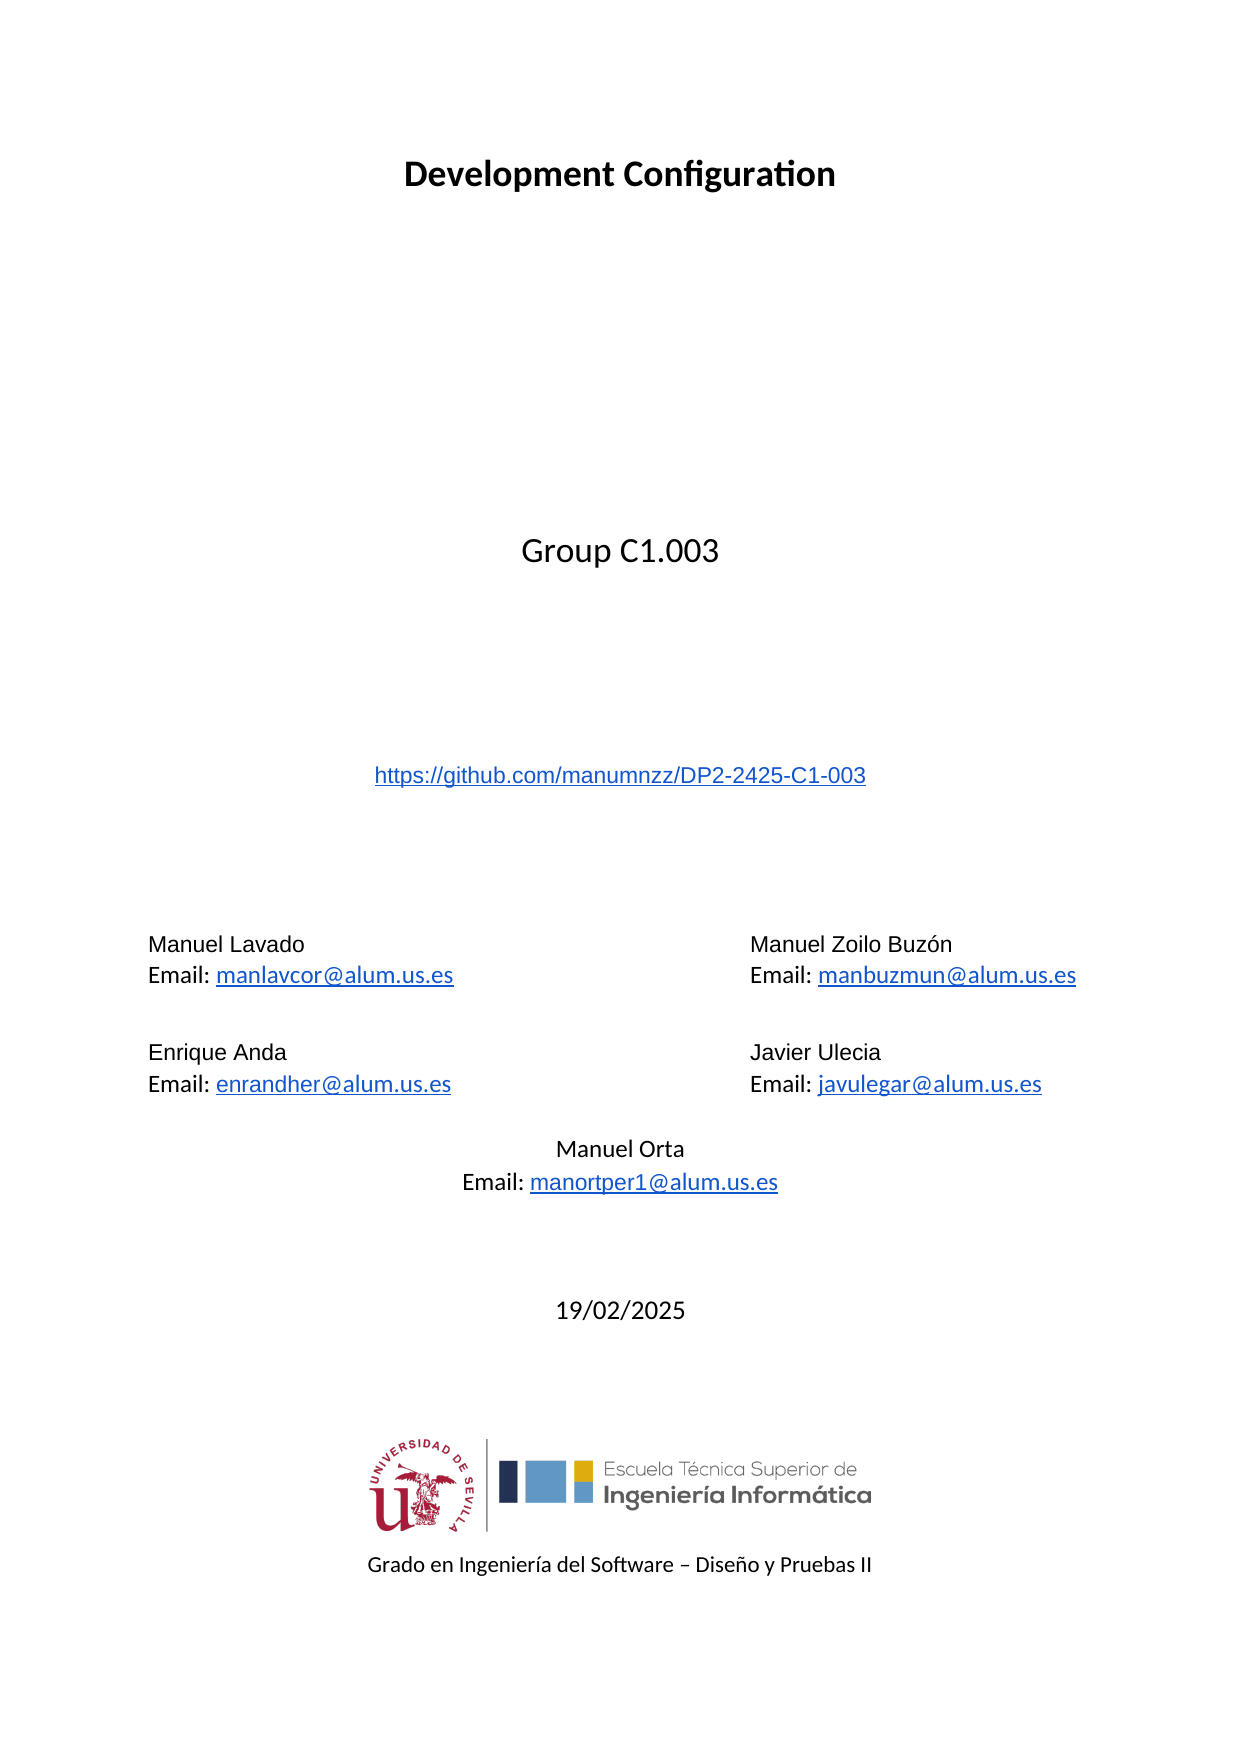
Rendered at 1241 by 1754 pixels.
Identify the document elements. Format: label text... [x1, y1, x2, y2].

picture [369, 1439, 871, 1532]
text Manuel Orta [148, 1133, 1092, 1164]
text https://github.com/manumnzz/DP2-2425-C1-003 [148, 762, 1092, 788]
text Enrique Anda Javier Ulecia [148, 1039, 1092, 1066]
text Email: manortper1@alum.us.es [148, 1166, 1092, 1197]
text Email: manlavcor@alum.us.es Email: manbuzmun@alum.us.es [148, 959, 1092, 990]
text Development Configuration [148, 150, 1092, 196]
text 19/02/2025 [150, 1293, 1090, 1326]
text Grado en Ingeniería del Software – Diseño y Pruebas II [148, 1550, 1092, 1578]
text Group C1.003 [148, 528, 1092, 571]
text Manuel Lavado Manuel Zoilo Buzón [148, 931, 1092, 957]
text Email: enrandher@alum.us.es Email: javulegar@alum.us.es [148, 1068, 1092, 1098]
